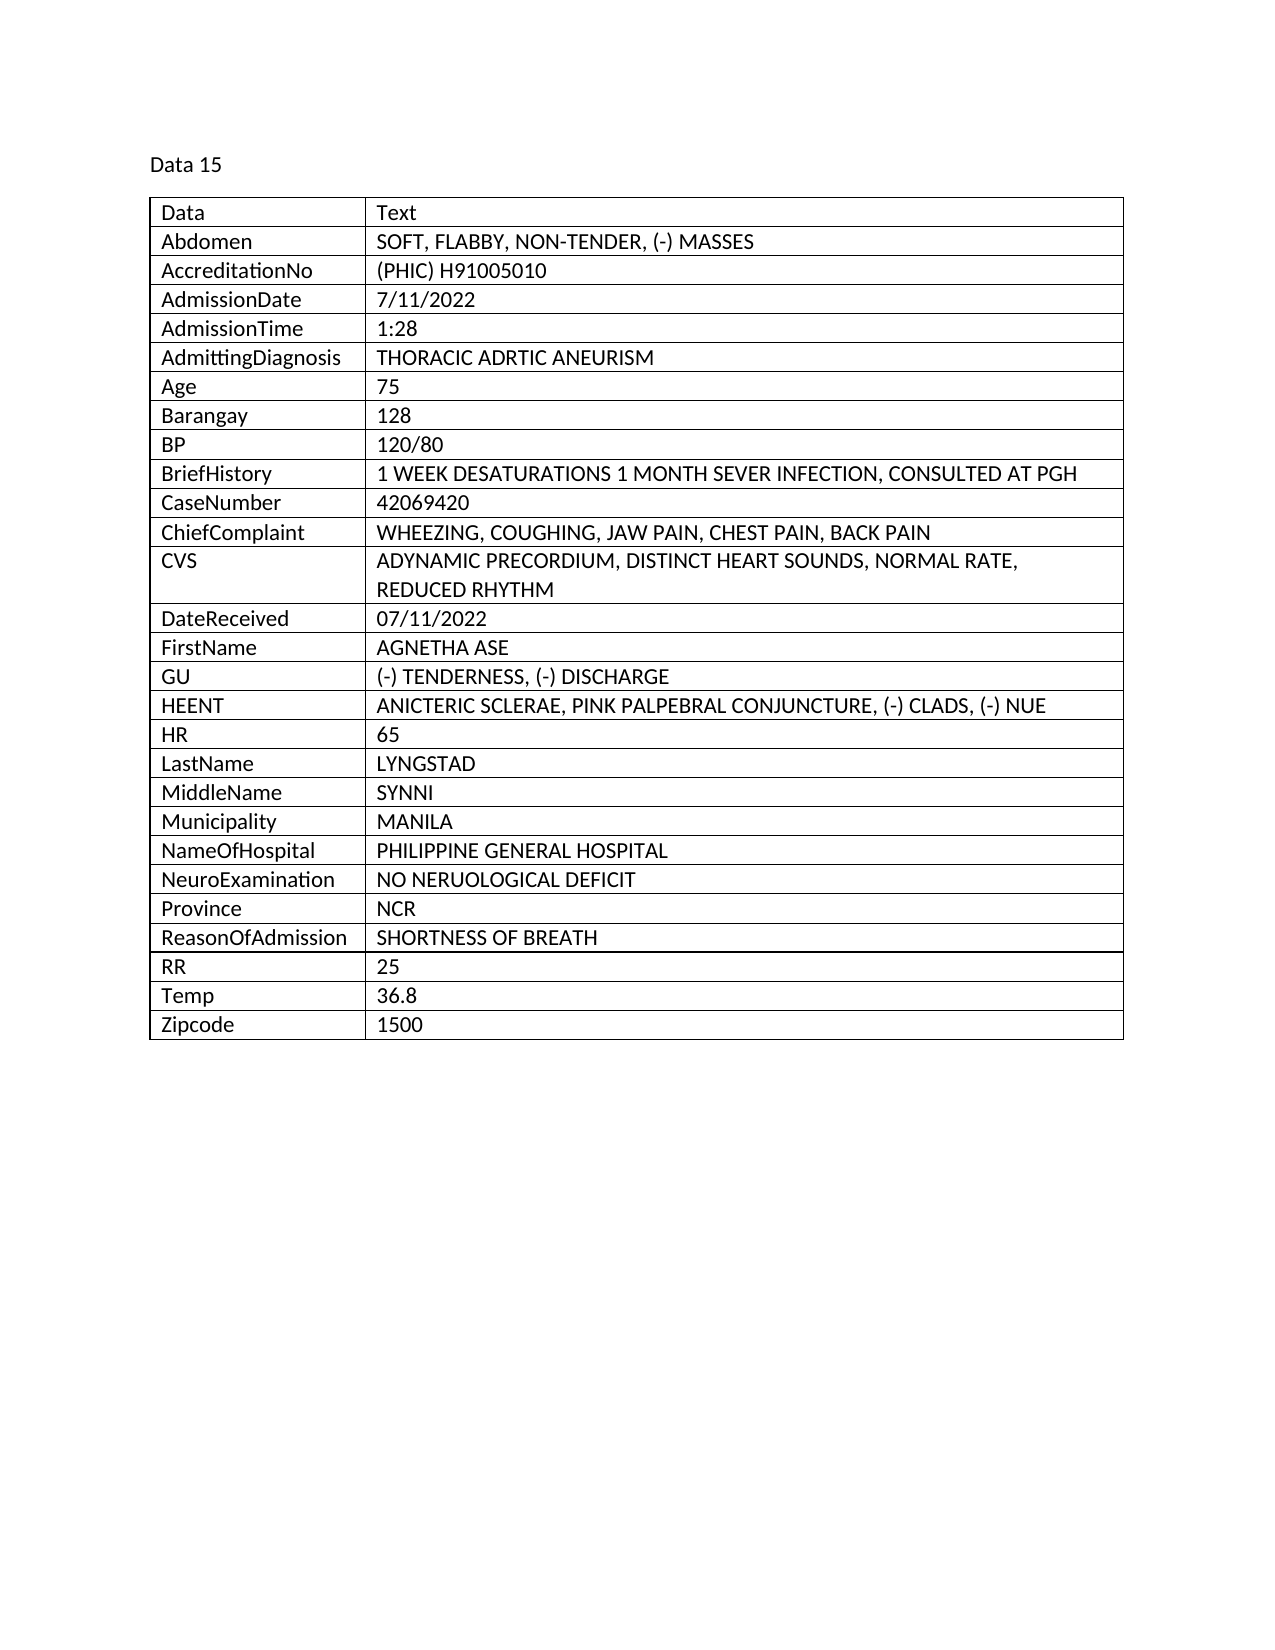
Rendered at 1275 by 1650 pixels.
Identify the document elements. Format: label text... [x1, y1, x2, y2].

table_cell HEENT [151, 691, 365, 719]
table_cell 1500 [366, 1011, 1123, 1039]
table_cell BP [151, 430, 365, 458]
table_cell ReasonOfAdmission [151, 924, 365, 951]
table_cell ChiefComplaint [151, 518, 365, 546]
table_cell (PHIC) H91005010 [366, 256, 1123, 284]
table_cell 36.8 [366, 982, 1123, 1009]
table_cell (-) TENDERNESS, (-) DISCHARGE [366, 662, 1123, 690]
table_cell THORACIC ADRTIC ANEURISM [366, 343, 1123, 371]
table_cell SOFT, FLABBY, NON-TENDER, (-) MASSES [366, 227, 1123, 255]
table_cell NO NERUOLOGICAL DEFICIT [366, 865, 1123, 893]
table_cell HR [151, 720, 365, 748]
table_cell Abdomen [151, 227, 365, 255]
table_cell Zipcode [151, 1011, 365, 1039]
table_cell Municipality [151, 807, 365, 835]
table_cell FirstName [151, 633, 365, 661]
table_cell BriefHistory [151, 460, 365, 487]
table_cell Barangay [151, 401, 365, 429]
table_cell 128 [366, 401, 1123, 429]
table_cell AdmittingDiagnosis [151, 343, 365, 371]
table_cell 65 [366, 720, 1123, 748]
table_cell AGNETHA ASE [366, 633, 1123, 661]
table_cell 42069420 [366, 489, 1123, 517]
table_cell MiddleName [151, 778, 365, 806]
table_cell AdmissionDate [151, 285, 365, 313]
table_header Text [366, 198, 1123, 226]
table_cell 07/11/2022 [366, 604, 1123, 632]
table_header Data [151, 198, 365, 226]
table_cell 1 WEEK DESATURATIONS 1 MONTH SEVER INFECTION, CONSULTED AT PGH [366, 460, 1123, 487]
table_cell GU [151, 662, 365, 690]
table_cell AccreditationNo [151, 256, 365, 284]
table_cell SYNNI [366, 778, 1123, 806]
text Data 15 [150, 150, 1125, 178]
table_cell Age [151, 372, 365, 400]
table_cell LastName [151, 749, 365, 777]
table_cell DateReceived [151, 604, 365, 632]
table_cell AdmissionTime [151, 314, 365, 342]
table_cell NCR [366, 894, 1123, 922]
table_cell PHILIPPINE GENERAL HOSPITAL [366, 836, 1123, 864]
table_cell CaseNumber [151, 489, 365, 517]
table_cell Province [151, 894, 365, 922]
table_cell NameOfHospital [151, 836, 365, 864]
table_cell 7/11/2022 [366, 285, 1123, 313]
table_cell 1:28 [366, 314, 1123, 342]
table_cell Temp [151, 982, 365, 1009]
table_cell MANILA [366, 807, 1123, 835]
table_cell RR [151, 953, 365, 981]
table_cell LYNGSTAD [366, 749, 1123, 777]
table_cell WHEEZING, COUGHING, JAW PAIN, CHEST PAIN, BACK PAIN [366, 518, 1123, 546]
table_cell NeuroExamination [151, 865, 365, 893]
table_cell CVS [151, 547, 365, 603]
table_cell SHORTNESS OF BREATH [366, 924, 1123, 951]
table_cell 25 [366, 953, 1123, 981]
table_cell 120/80 [366, 430, 1123, 458]
table_cell ADYNAMIC PRECORDIUM, DISTINCT HEART SOUNDS, NORMAL RATE, REDUCED RHYTHM [366, 547, 1123, 603]
table_cell ANICTERIC SCLERAE, PINK PALPEBRAL CONJUNCTURE, (-) CLADS, (-) NUE [366, 691, 1123, 719]
table_cell 75 [366, 372, 1123, 400]
